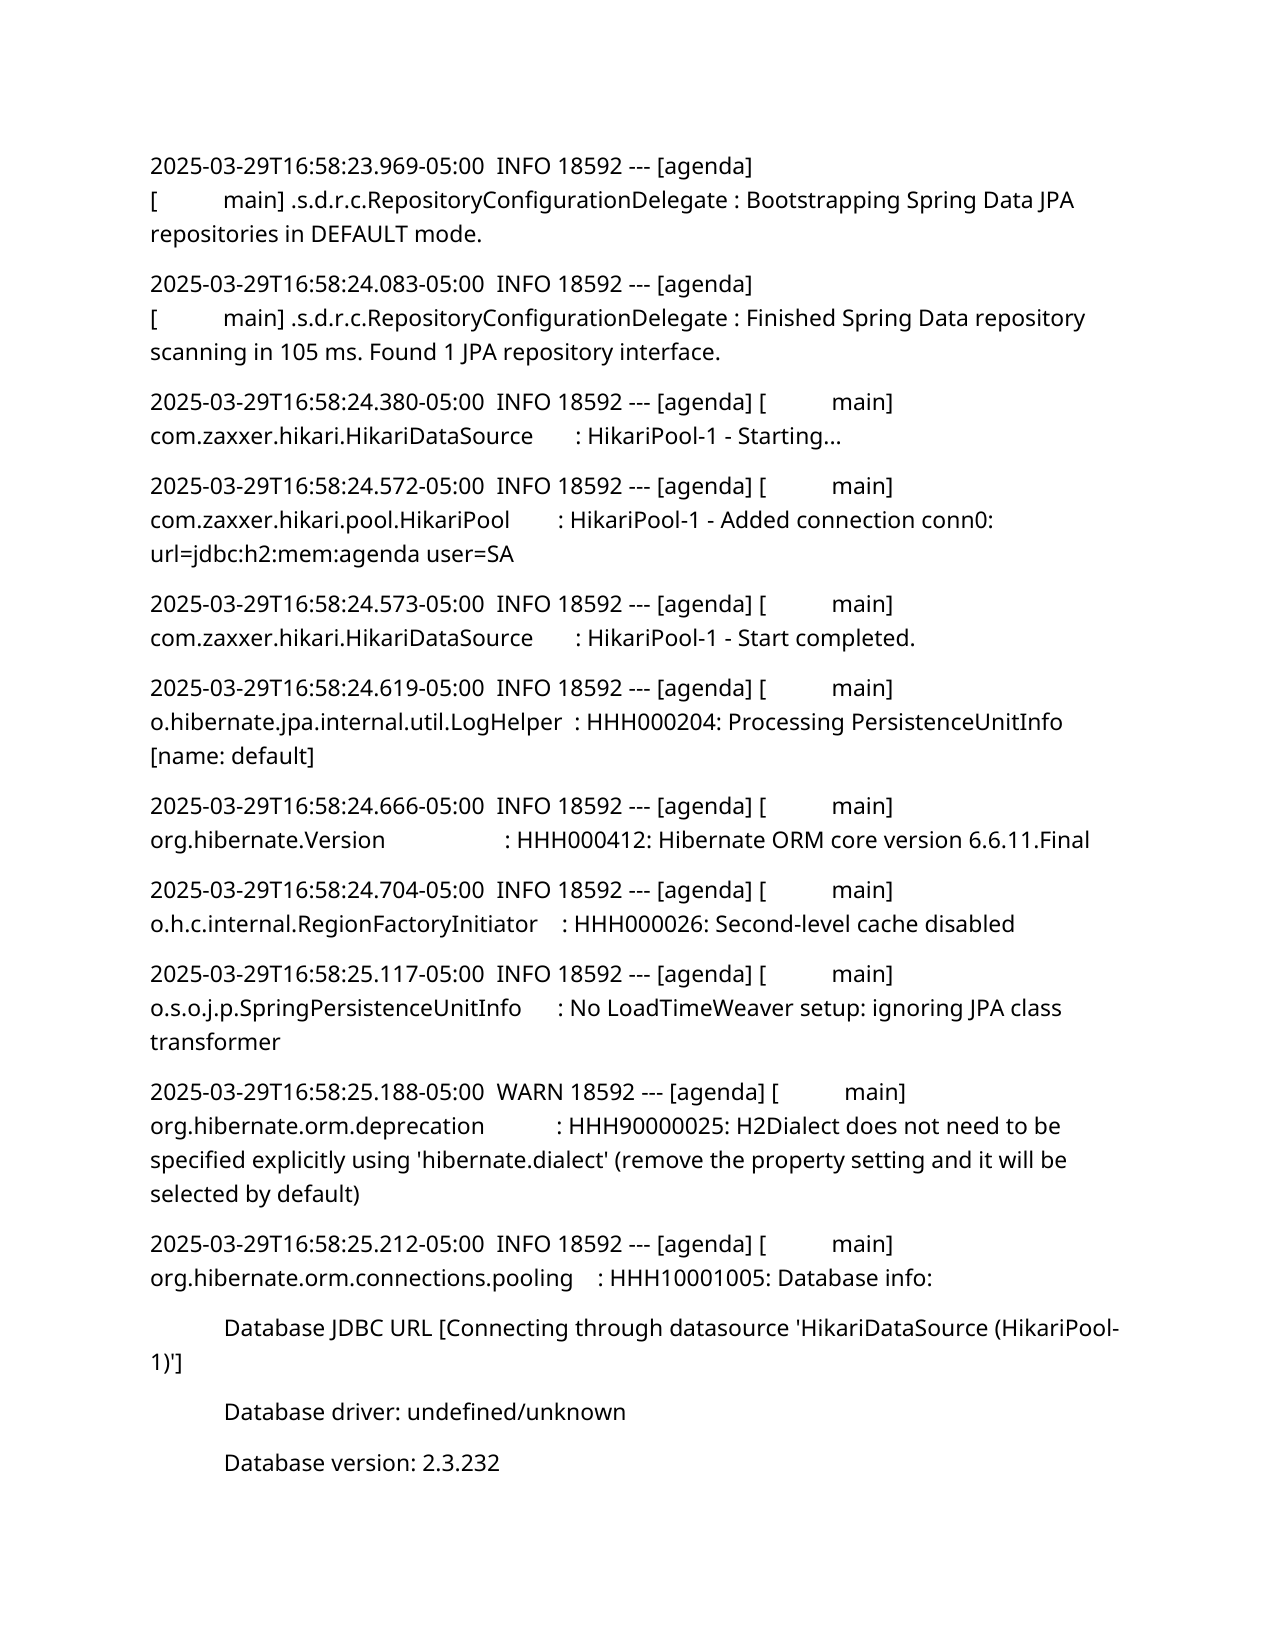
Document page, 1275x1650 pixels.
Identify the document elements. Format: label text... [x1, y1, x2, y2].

text 2025-03-29T16:58:25.117-05:00 INFO 18592 --- [agenda] [ main] o.s.o.j.p.SpringPersistenceUnitInfo : No LoadTimeWeaver setup: ignoring JPA class transformer [150, 958, 1125, 1057]
text 2025-03-29T16:58:24.666-05:00 INFO 18592 --- [agenda] [ main] org.hibernate.Version : HHH000412: Hibernate ORM core version 6.6.11.Final [150, 790, 1125, 855]
text Database JDBC URL [Connecting through datasource 'HikariDataSource (HikariPool-1)'] [150, 1312, 1125, 1377]
text 2025-03-29T16:58:25.188-05:00 WARN 18592 --- [agenda] [ main] org.hibernate.orm.deprecation : HHH90000025: H2Dialect does not need to be specified explicitly using 'hibernate.dialect' (remove the property setting and it will be selected by default) [150, 1076, 1125, 1209]
text Database driver: undefined/unknown [150, 1396, 1125, 1427]
text 2025-03-29T16:58:24.083-05:00 INFO 18592 --- [agenda] [ main] .s.d.r.c.RepositoryConfigurationDelegate : Finished Spring Data repository scanning in 105 ms. Found 1 JPA repository interface. [150, 268, 1125, 367]
text 2025-03-29T16:58:24.572-05:00 INFO 18592 --- [agenda] [ main] com.zaxxer.hikari.pool.HikariPool : HikariPool-1 - Added connection conn0: url=jdbc:h2:mem:agenda user=SA [150, 470, 1125, 569]
text 2025-03-29T16:58:24.704-05:00 INFO 18592 --- [agenda] [ main] o.h.c.internal.RegionFactoryInitiator : HHH000026: Second-level cache disabled [150, 874, 1125, 939]
text 2025-03-29T16:58:24.619-05:00 INFO 18592 --- [agenda] [ main] o.hibernate.jpa.internal.util.LogHelper : HHH000204: Processing PersistenceUnitInfo [name: default] [150, 672, 1125, 771]
text 2025-03-29T16:58:25.212-05:00 INFO 18592 --- [agenda] [ main] org.hibernate.orm.connections.pooling : HHH10001005: Database info: [150, 1228, 1125, 1293]
text 2025-03-29T16:58:24.380-05:00 INFO 18592 --- [agenda] [ main] com.zaxxer.hikari.HikariDataSource : HikariPool-1 - Starting... [150, 386, 1125, 451]
text Database version: 2.3.232 [150, 1447, 1125, 1478]
text 2025-03-29T16:58:24.573-05:00 INFO 18592 --- [agenda] [ main] com.zaxxer.hikari.HikariDataSource : HikariPool-1 - Start completed. [150, 588, 1125, 653]
text 2025-03-29T16:58:23.969-05:00 INFO 18592 --- [agenda] [ main] .s.d.r.c.RepositoryConfigurationDelegate : Bootstrapping Spring Data JPA repositories in DEFAULT mode. [150, 150, 1125, 249]
